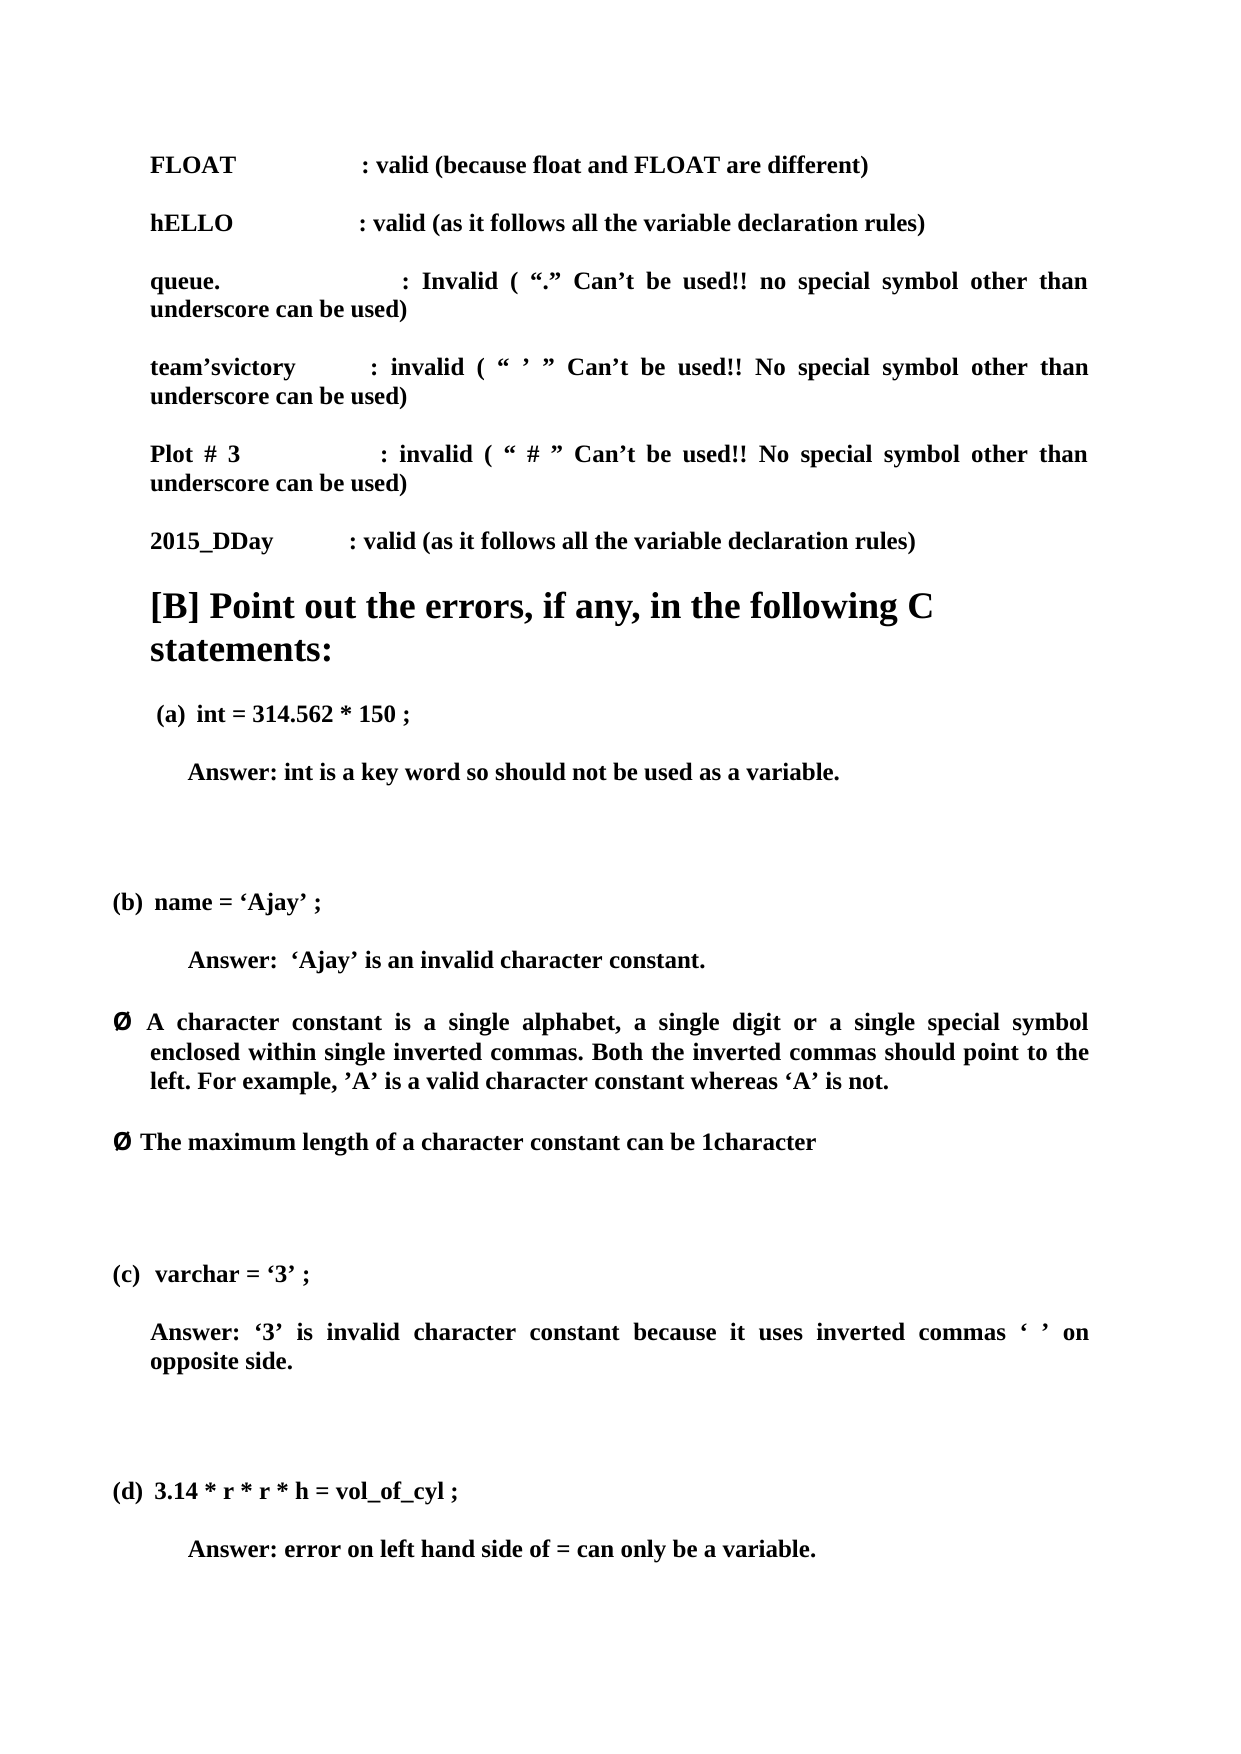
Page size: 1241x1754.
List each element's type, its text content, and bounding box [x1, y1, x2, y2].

text Answer: int is a key word so should not be used as a variable. [150, 757, 1090, 786]
text Ø The maximum length of a character constant can be 1character [112, 1124, 1090, 1158]
text (a) int = 314.562 * 150 ; [150, 699, 1090, 728]
text team’svictory : invalid ( “ ’ ” Can’t be used!! No special symbol other than underscore can be used) [150, 352, 1090, 410]
text Answer: error on left hand side of = can only be a variable. [150, 1534, 1090, 1563]
text 2015_DDay : valid (as it follows all the variable declaration rules) [150, 526, 1090, 554]
text Answer: ‘3’ is invalid character constant because it uses inverted commas ‘ ’ on opposite side. [150, 1317, 1090, 1375]
text Ø A character constant is a single alphabet, a single digit or a single special symbol enclosed within single inverted commas. Both the inverted commas should point to the left. For example, ’A’ is a valid character constant whereas ‘A’ is not. [112, 1003, 1090, 1095]
text hELLO : valid (as it follows all the variable declaration rules) [150, 208, 1090, 237]
text Plot # 3 : invalid ( “ # ” Can’t be used!! No special symbol other than underscore can be used) [150, 439, 1090, 497]
text FLOAT : valid (because float and FLOAT are different) [150, 150, 1090, 179]
text [B] Point out the errors, if any, in the following C statements: [150, 584, 1090, 670]
text (d) 3.14 * r * r * h = vol_of_cyl ; [112, 1476, 1090, 1505]
text queue. : Invalid ( “.” Can’t be used!! no special symbol other than underscore can be used) [150, 266, 1090, 323]
text (c) varchar = ‘3’ ; [112, 1259, 1090, 1288]
text (b) name = ‘Ajay’ ; [112, 887, 1090, 916]
text Answer: ‘Ajay’ is an invalid character constant. [150, 945, 1090, 974]
